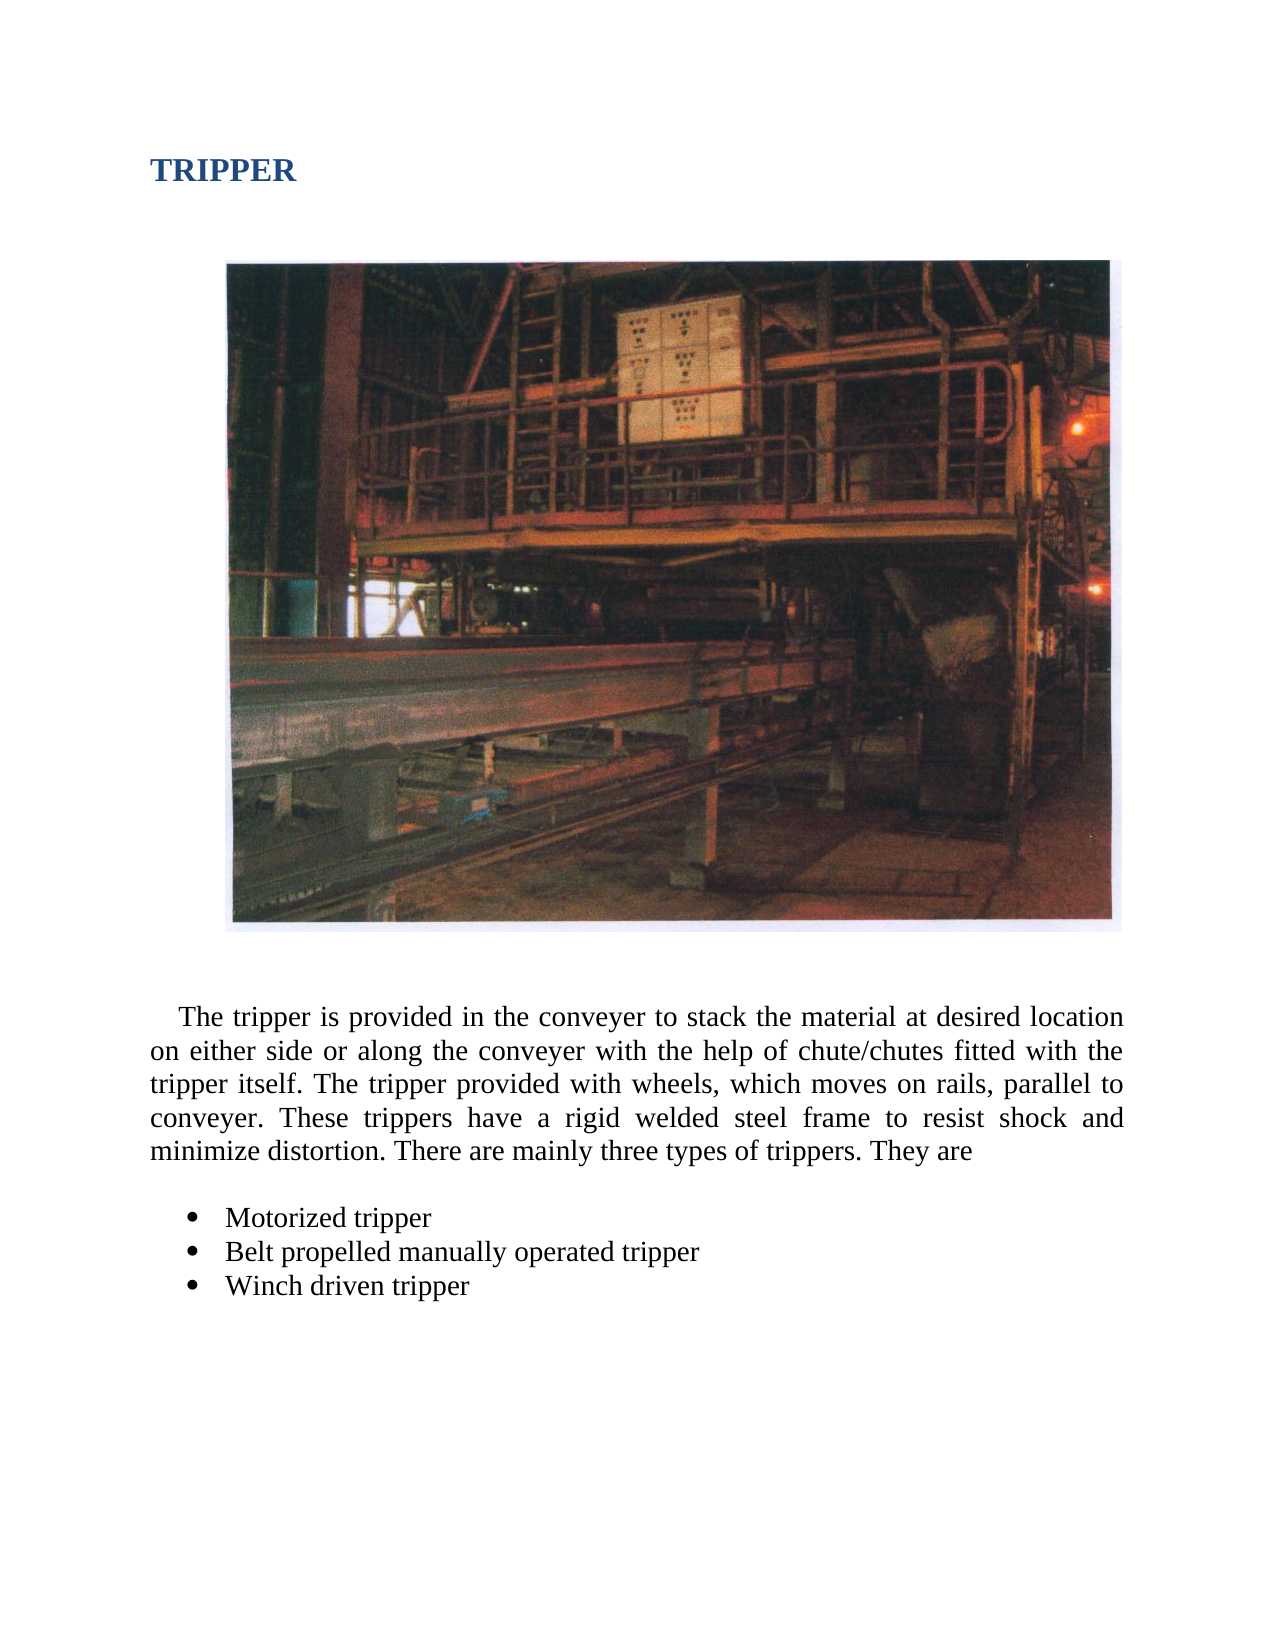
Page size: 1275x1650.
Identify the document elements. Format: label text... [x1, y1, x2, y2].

list Belt propelled manually operated tripper [187, 1234, 1125, 1268]
text TRIPPER [150, 150, 1125, 188]
list Motorized tripper [187, 1200, 1125, 1234]
text The tripper is provided in the conveyer to stack the material at desired location on either side or along the conveyer with the help of chute/chutes fitted with the tripper itself. The tripper provided with wheels, which moves on rails, parallel to conveyer. These trippers have a rigid welded steel frame to resist shock and minimize distortion. There are mainly three types of trippers. They are [150, 999, 1125, 1167]
picture [225, 260, 1122, 932]
list Winch driven tripper [187, 1268, 1125, 1301]
